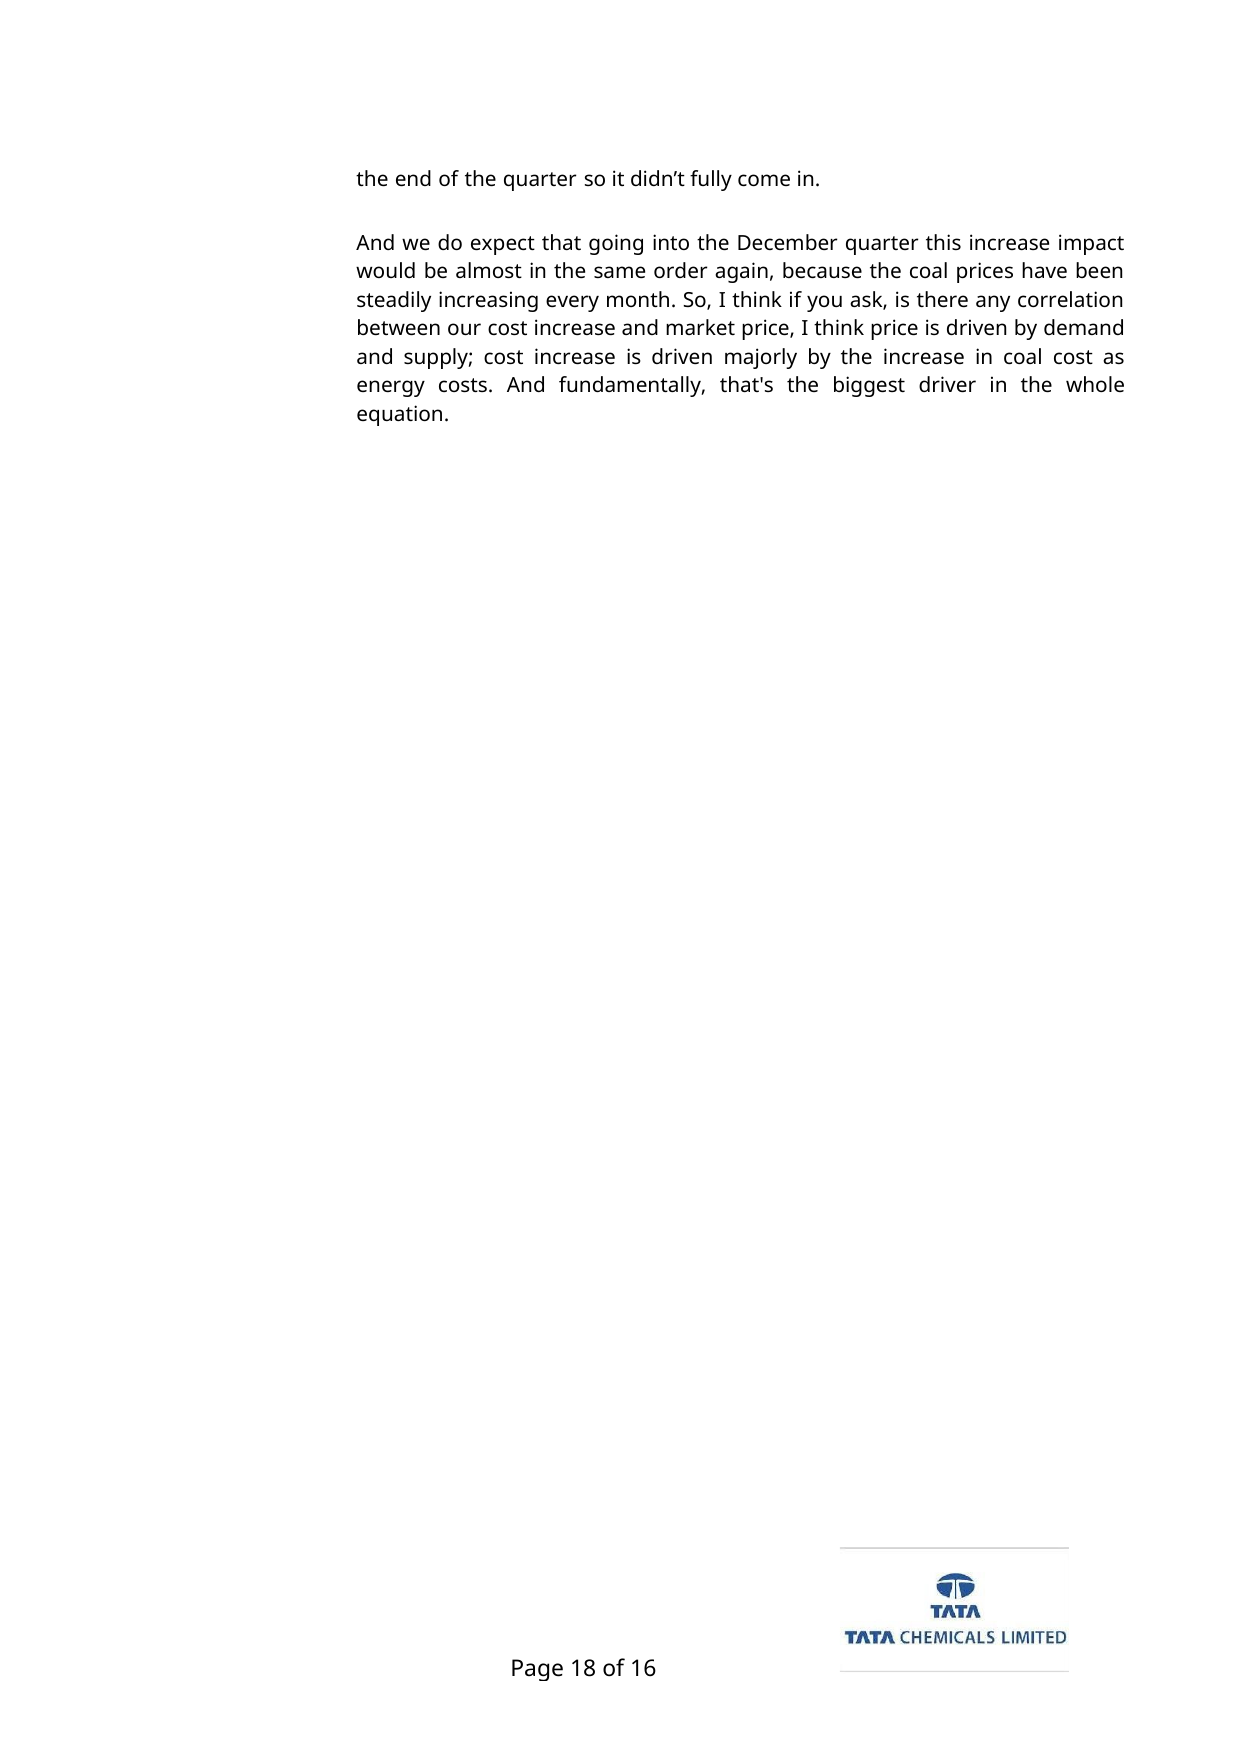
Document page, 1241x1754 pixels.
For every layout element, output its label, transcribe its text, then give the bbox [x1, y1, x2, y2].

text And we do expect that going into the December quarter this increase impact would be almost in the same order again, because the coal prices have been steadily increasing every month. So, I think if you ask, is there any correlation between our cost increase and market price, I think price is driven by demand and supply; cost increase is driven majorly by the increase in coal cost as energy costs. And fundamentally, that's the biggest driver in the whole equation. [356, 228, 1125, 427]
picture [839, 1547, 1069, 1674]
